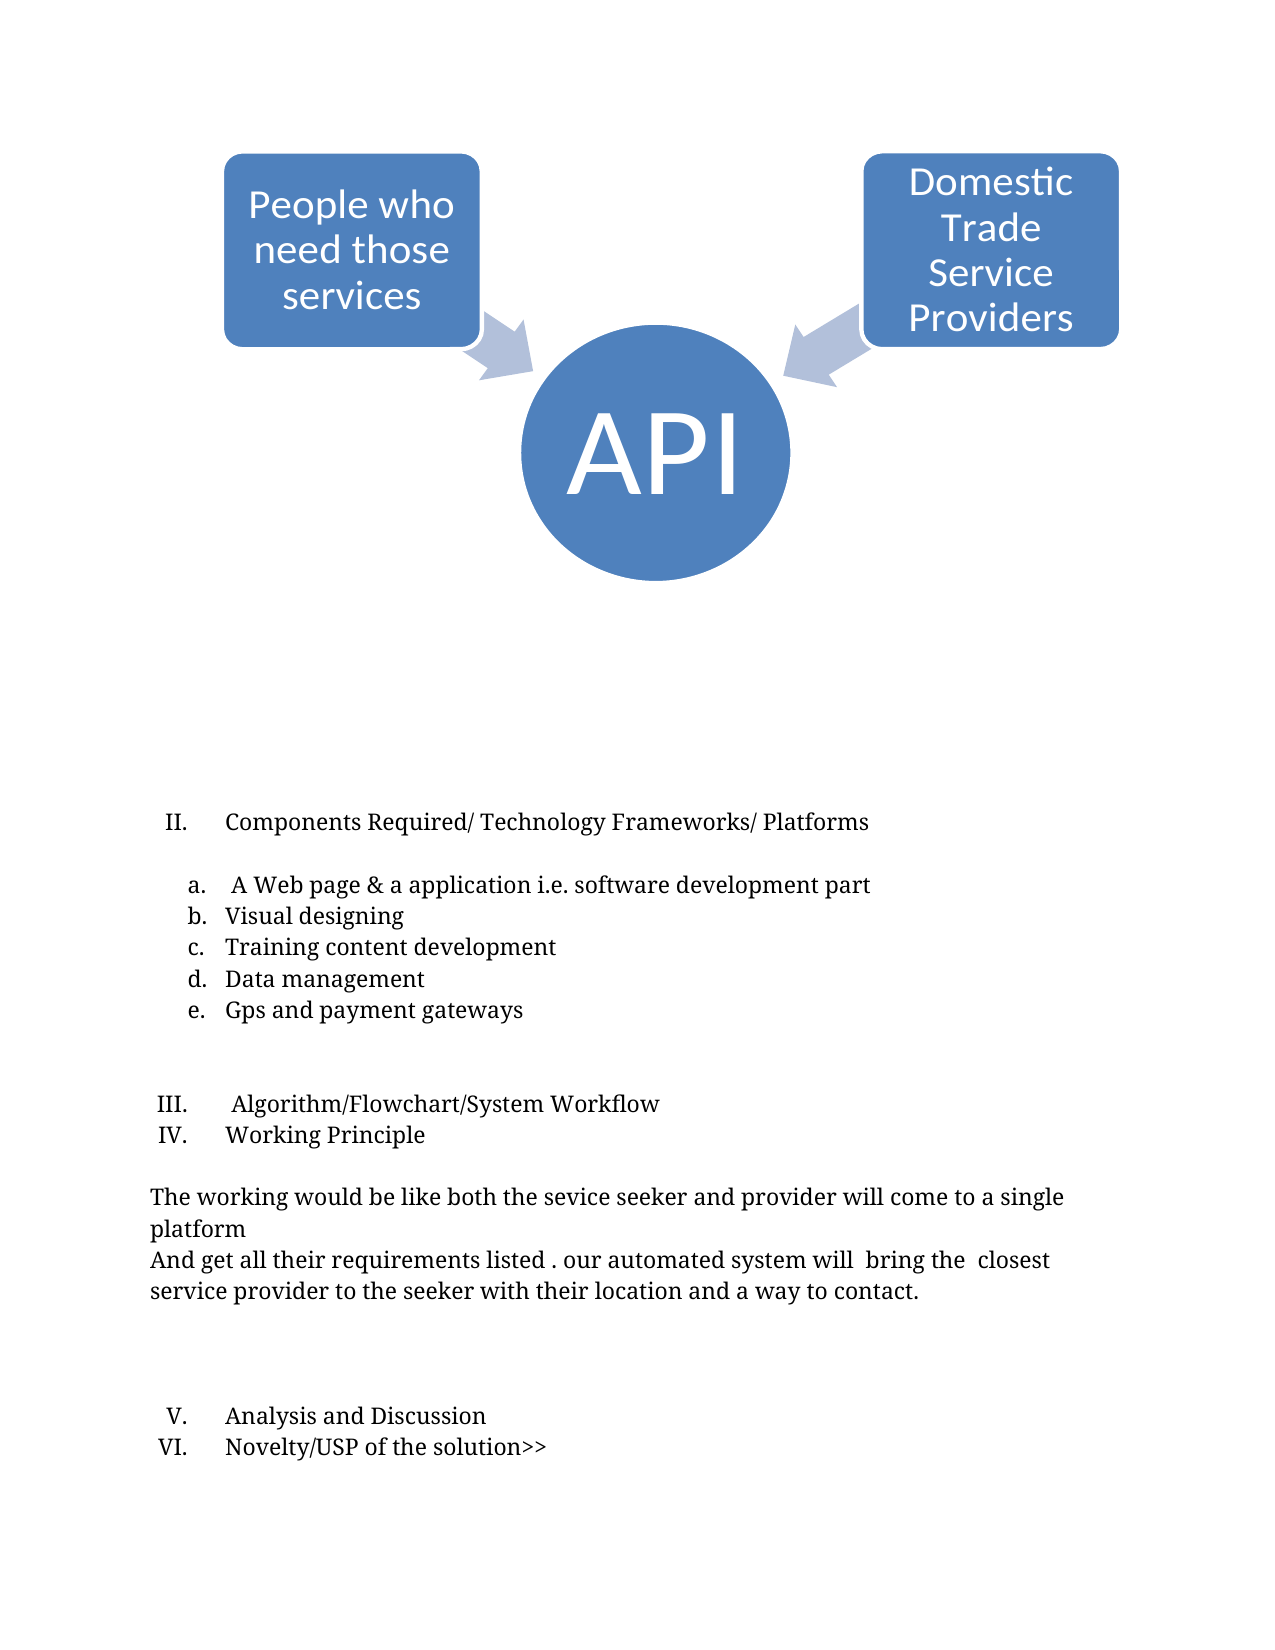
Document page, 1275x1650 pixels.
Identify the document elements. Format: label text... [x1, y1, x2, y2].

list Training content development [187, 931, 1125, 963]
list Components Required/ Technology Frameworks/ Platforms [187, 806, 1125, 838]
list Visual designing [187, 900, 1125, 931]
list Working Principle [187, 1119, 1125, 1150]
text And get all their requirements listed . our automated system will bring the closest service provider to the seeker with their location and a way to contact. [150, 1244, 1125, 1306]
list Analysis and Discussion [187, 1400, 1125, 1431]
list Novelty/USP of the solution>> [187, 1431, 1125, 1463]
list Data management [187, 963, 1125, 994]
list A Web page & a application i.e. software development part [187, 869, 1125, 900]
text The working would be like both the sevice seeker and provider will come to a single platform [150, 1181, 1125, 1244]
list Gps and payment gateways [187, 994, 1125, 1025]
list Algorithm/Flowchart/System Workflow [187, 1088, 1125, 1119]
